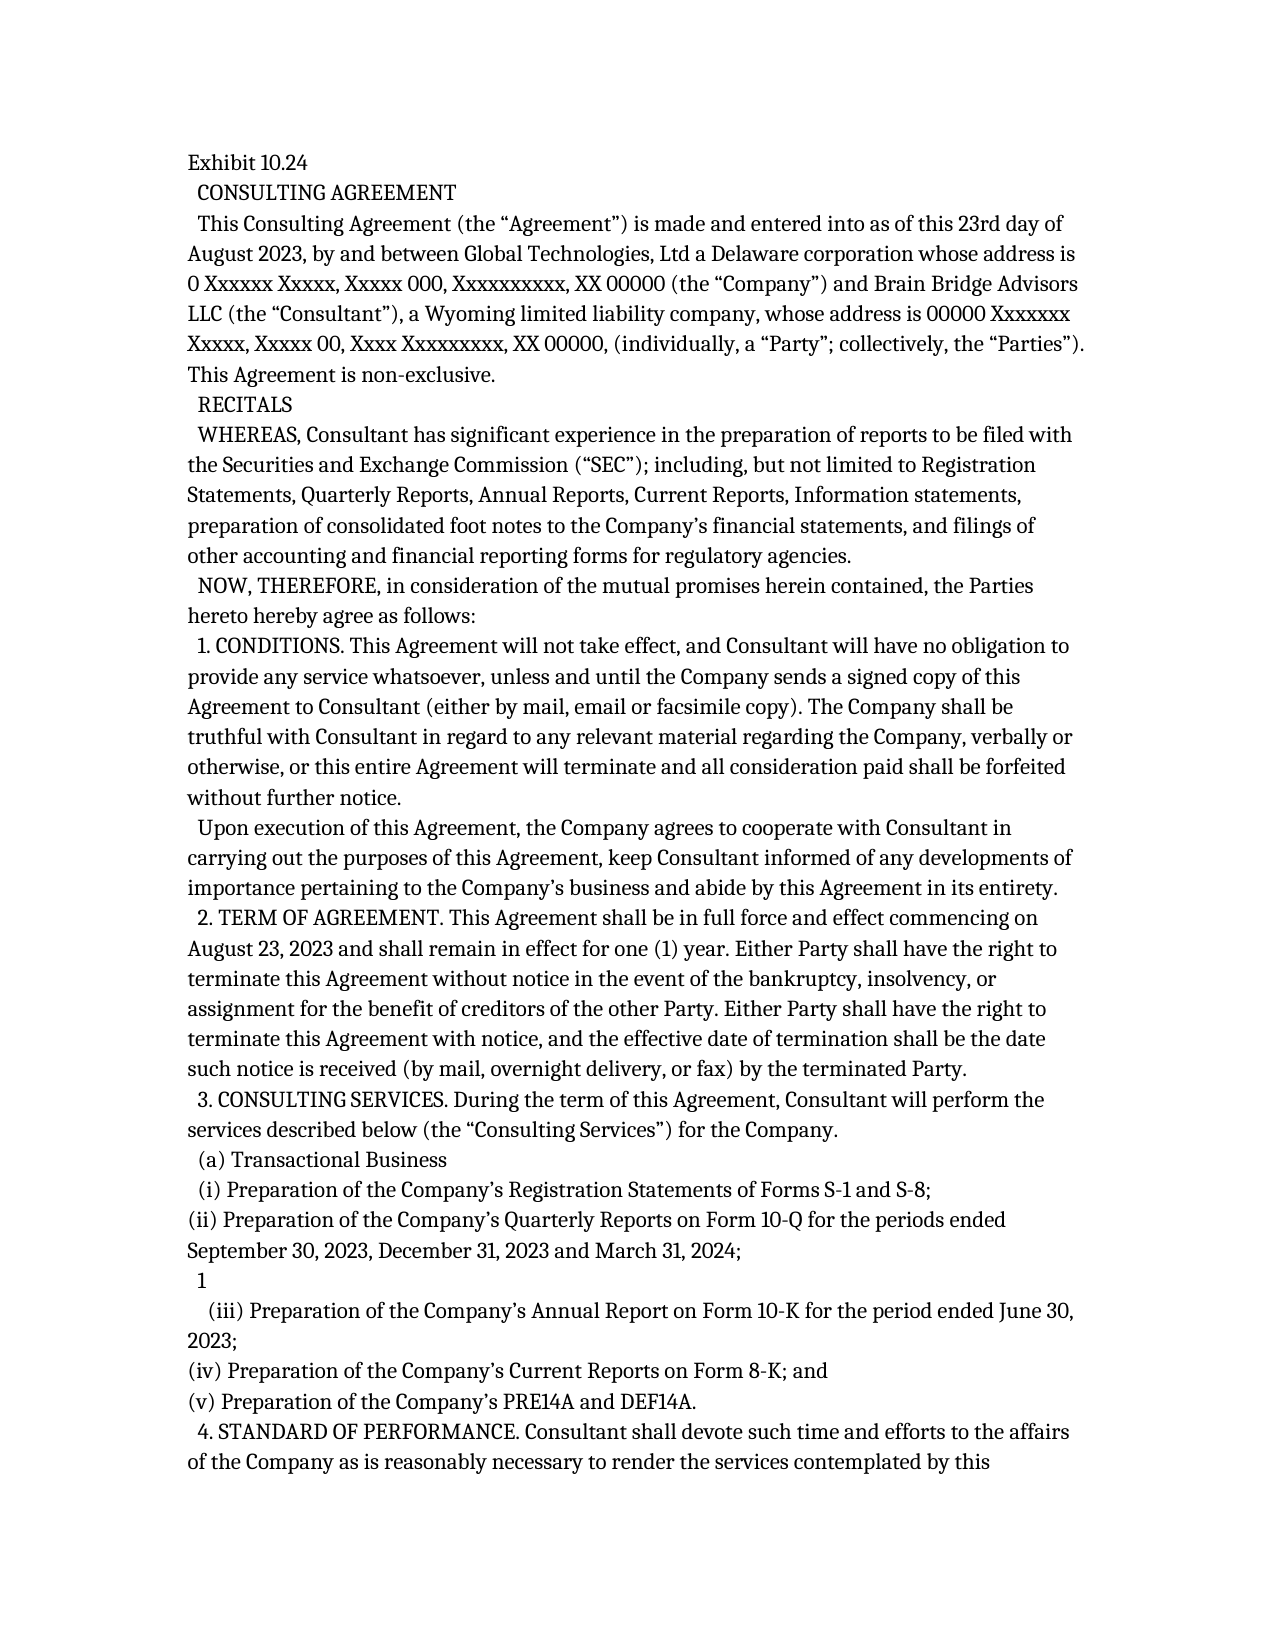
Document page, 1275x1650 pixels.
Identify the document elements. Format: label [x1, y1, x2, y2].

text [187, 150, 1087, 1475]
